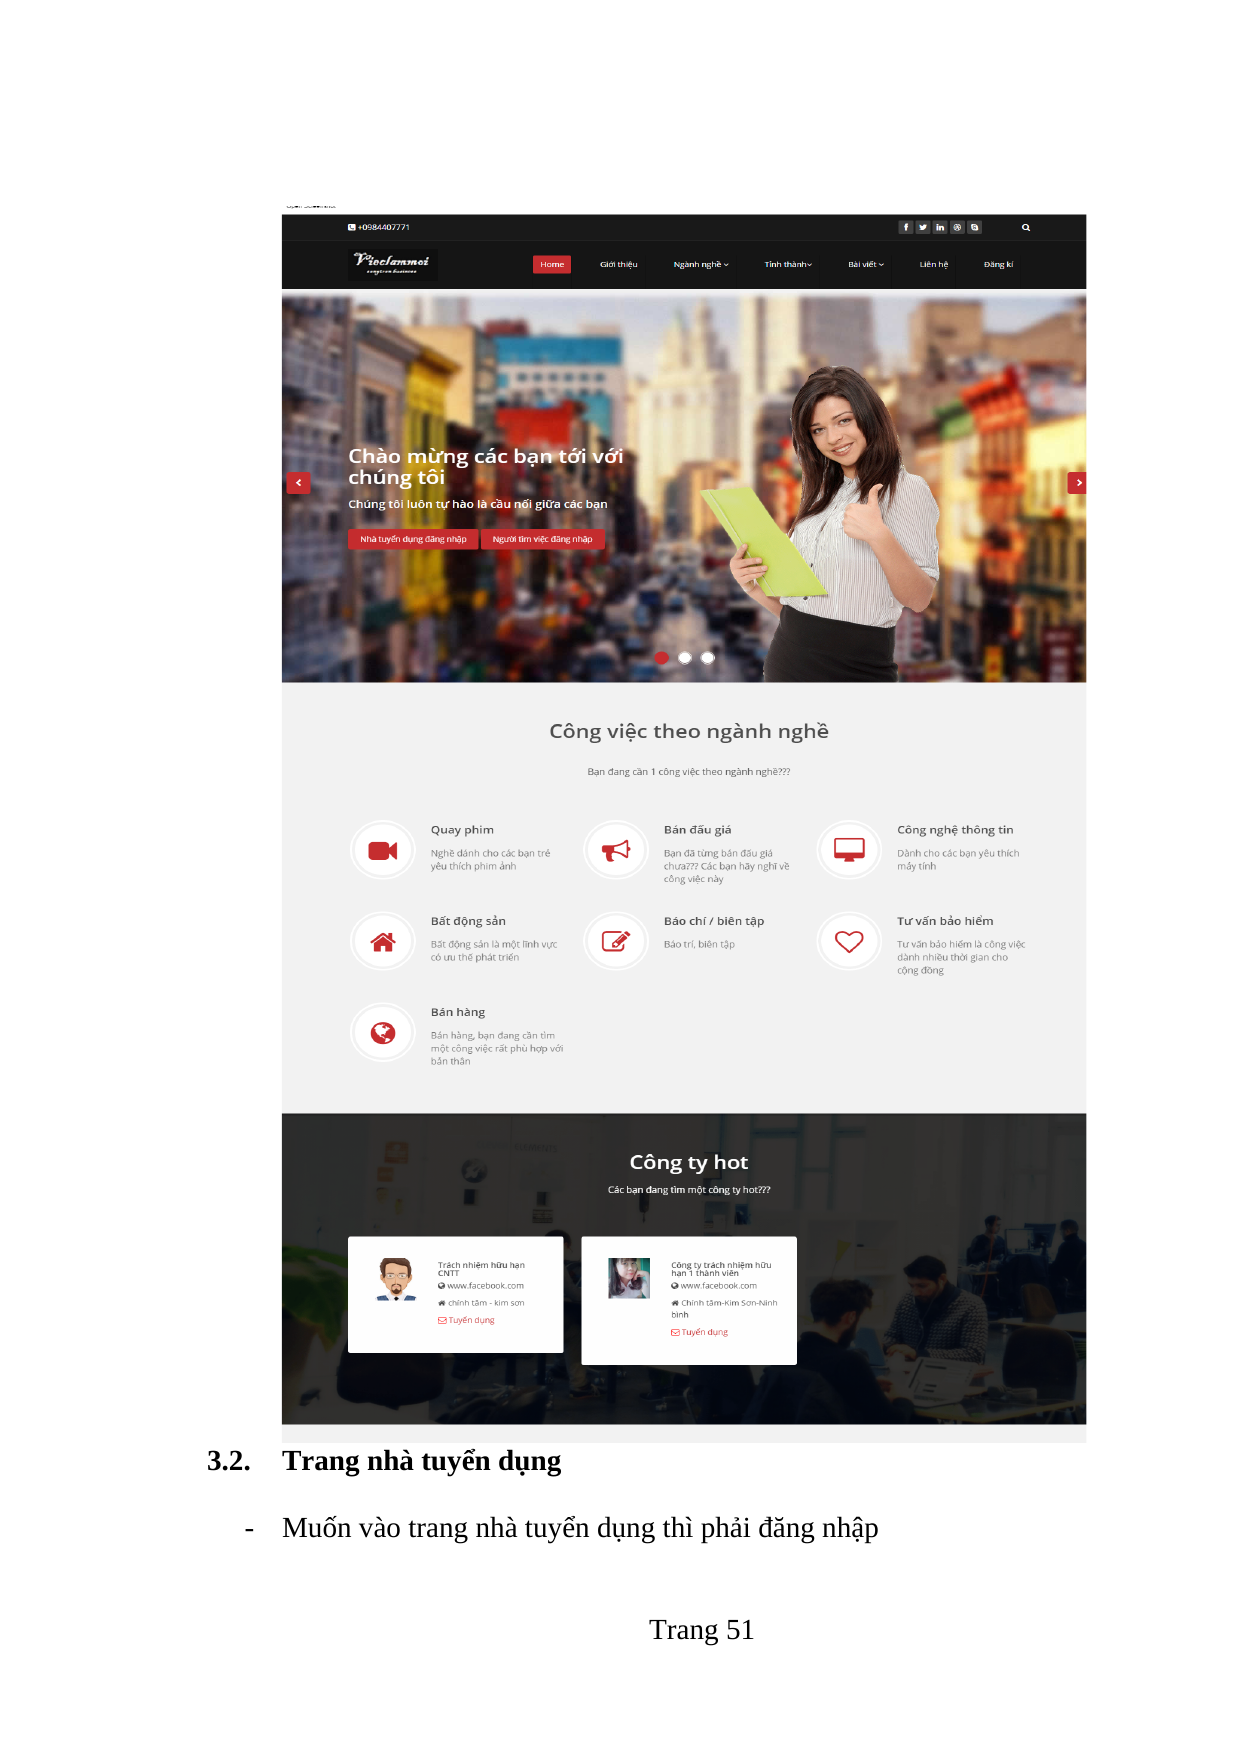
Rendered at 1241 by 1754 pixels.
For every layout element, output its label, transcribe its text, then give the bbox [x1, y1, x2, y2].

list Muốn vào trang nhà tuyển dụng thì phải đăng nhập [244, 1510, 1122, 1543]
picture [281, 206, 1087, 1443]
list Trang nhà tuyển dụng [207, 1443, 1122, 1476]
